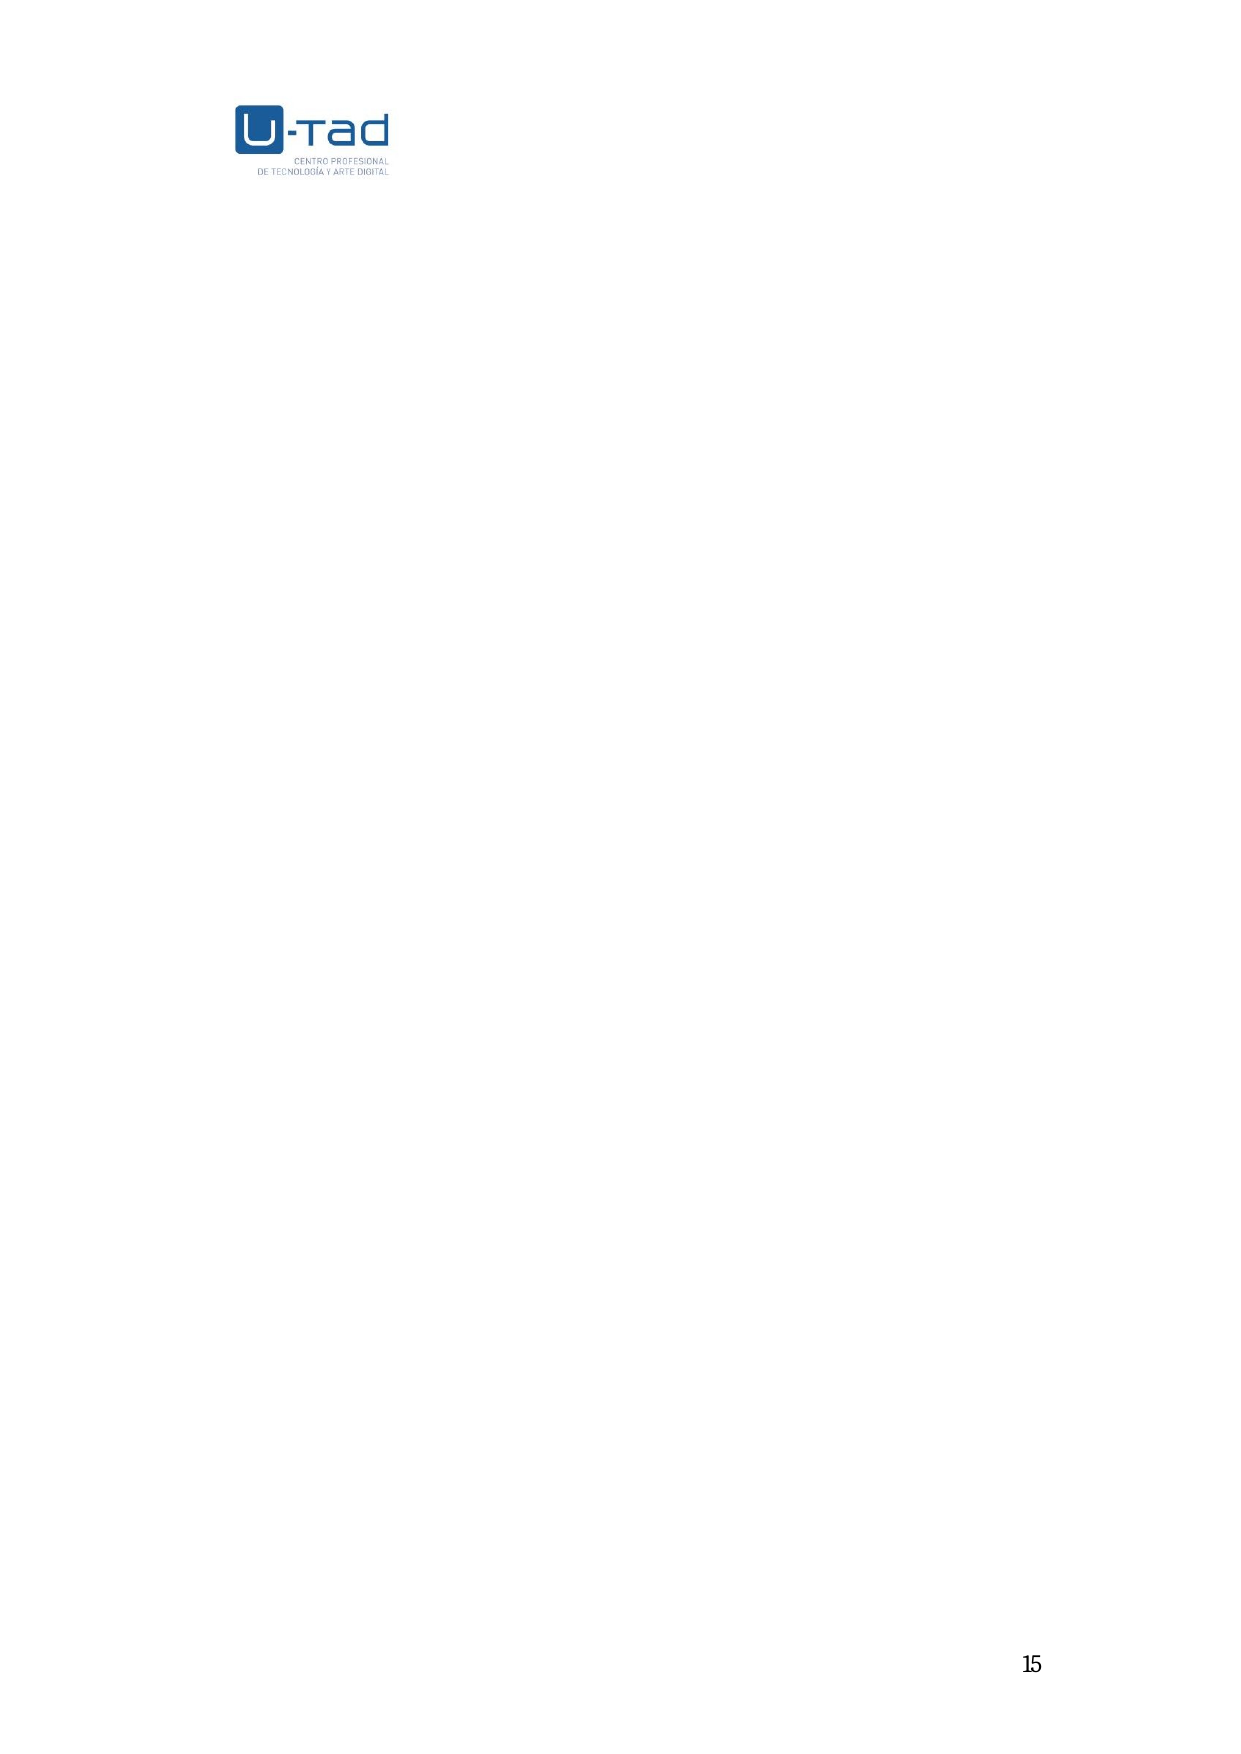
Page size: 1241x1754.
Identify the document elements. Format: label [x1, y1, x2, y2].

picture [233, 96, 399, 180]
